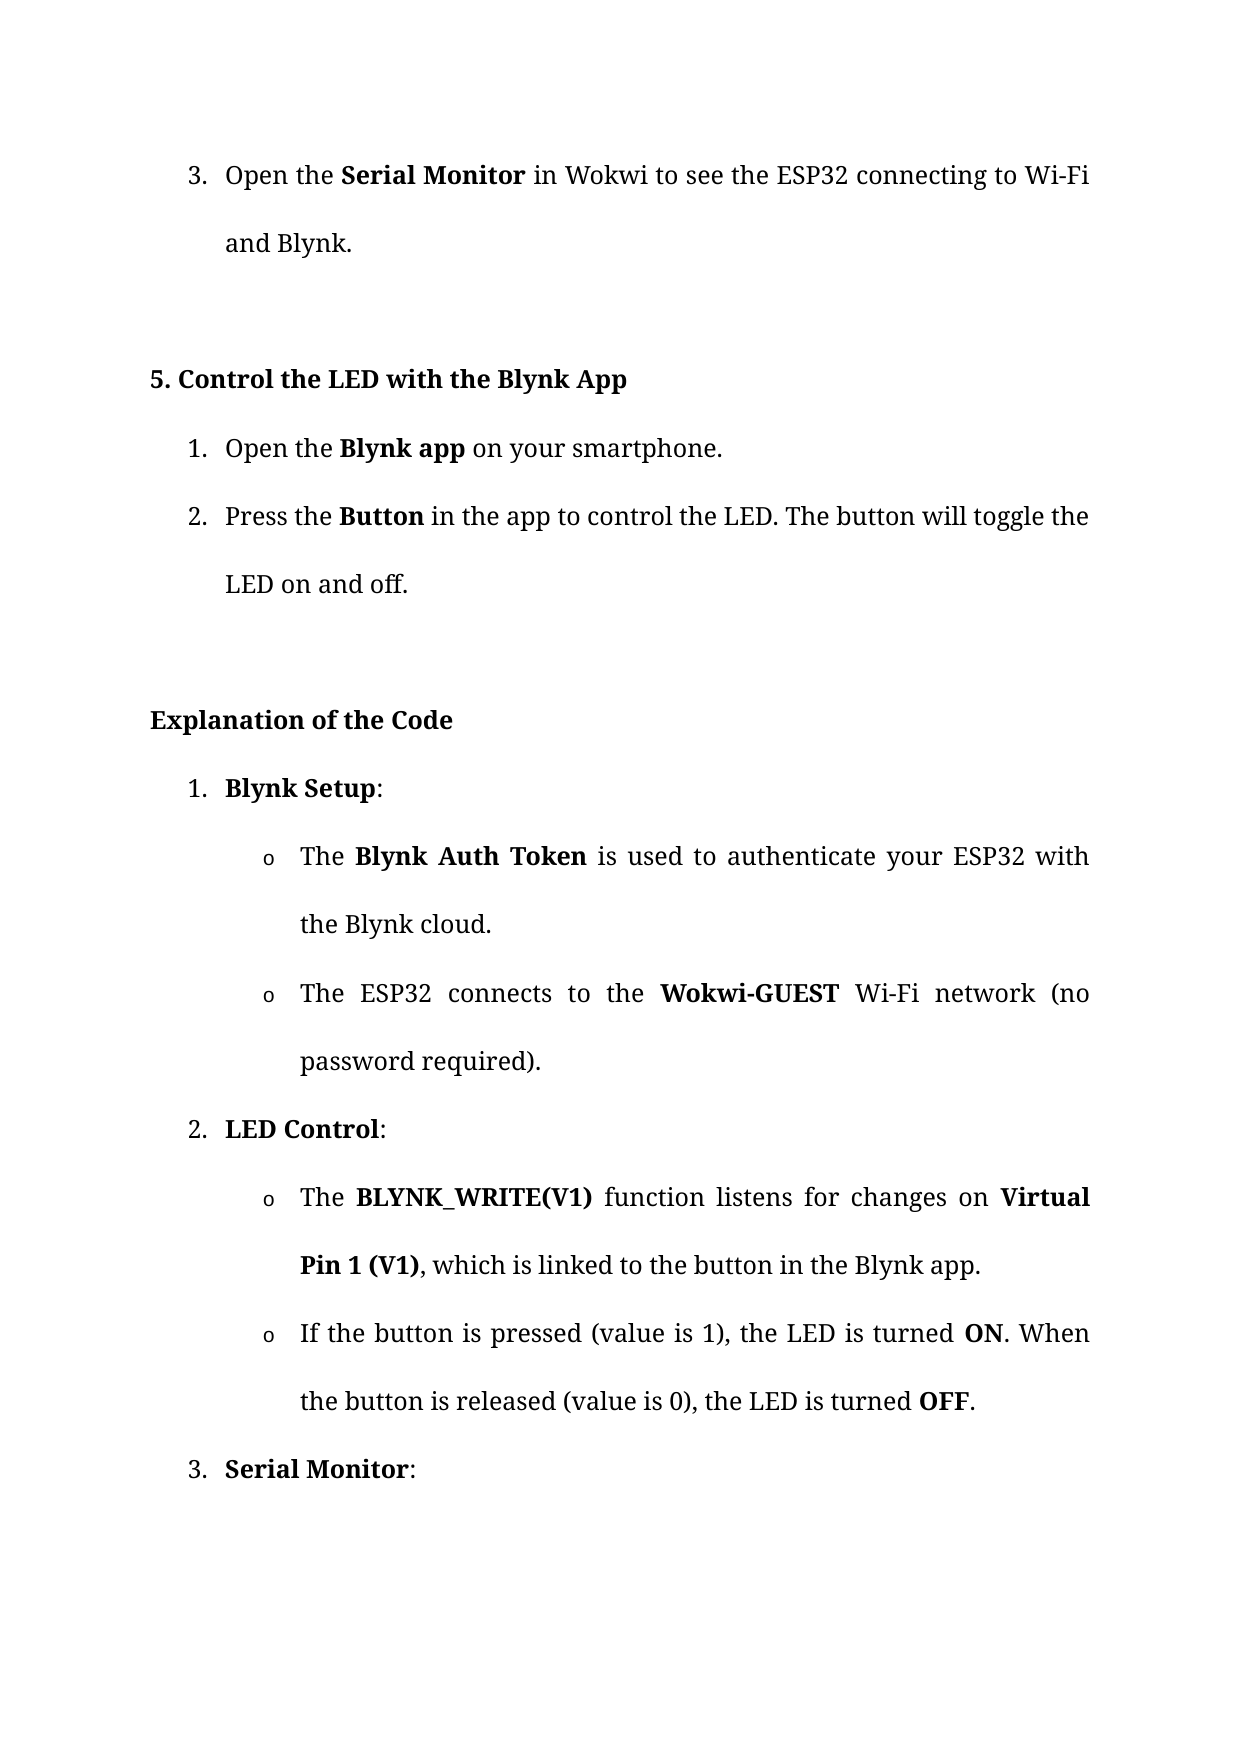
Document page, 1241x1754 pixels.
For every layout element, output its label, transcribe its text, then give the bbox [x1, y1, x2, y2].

text 5. Control the LED with the Blynk App [150, 362, 1090, 396]
list The BLYNK_WRITE(V1) function listens for changes on Virtual Pin 1 (V1), which is linked to the button in the Blynk app. [262, 1180, 1090, 1282]
list Press the Button in the app to control the LED. The button will toggle the LED on and off. [187, 498, 1090, 601]
list Blynk Setup: [187, 771, 1090, 805]
list LED Control: [187, 1112, 1090, 1146]
list Open the Serial Monitor in Wokwi to see the ESP32 connecting to Wi-Fi and Blynk. [187, 158, 1090, 260]
list The Blynk Auth Token is used to authenticate your ESP32 with the Blynk cloud. [262, 839, 1090, 941]
list Open the Blynk app on your smartphone. [187, 430, 1090, 464]
list Serial Monitor: [187, 1452, 1090, 1486]
list The ESP32 connects to the Wokwi-GUEST Wi-Fi network (no password required). [262, 975, 1090, 1077]
list If the button is pressed (value is 1), the LED is turned ON. When the button is released (value is 0), the LED is turned OFF. [262, 1316, 1090, 1418]
text Explanation of the Code [150, 703, 1090, 737]
